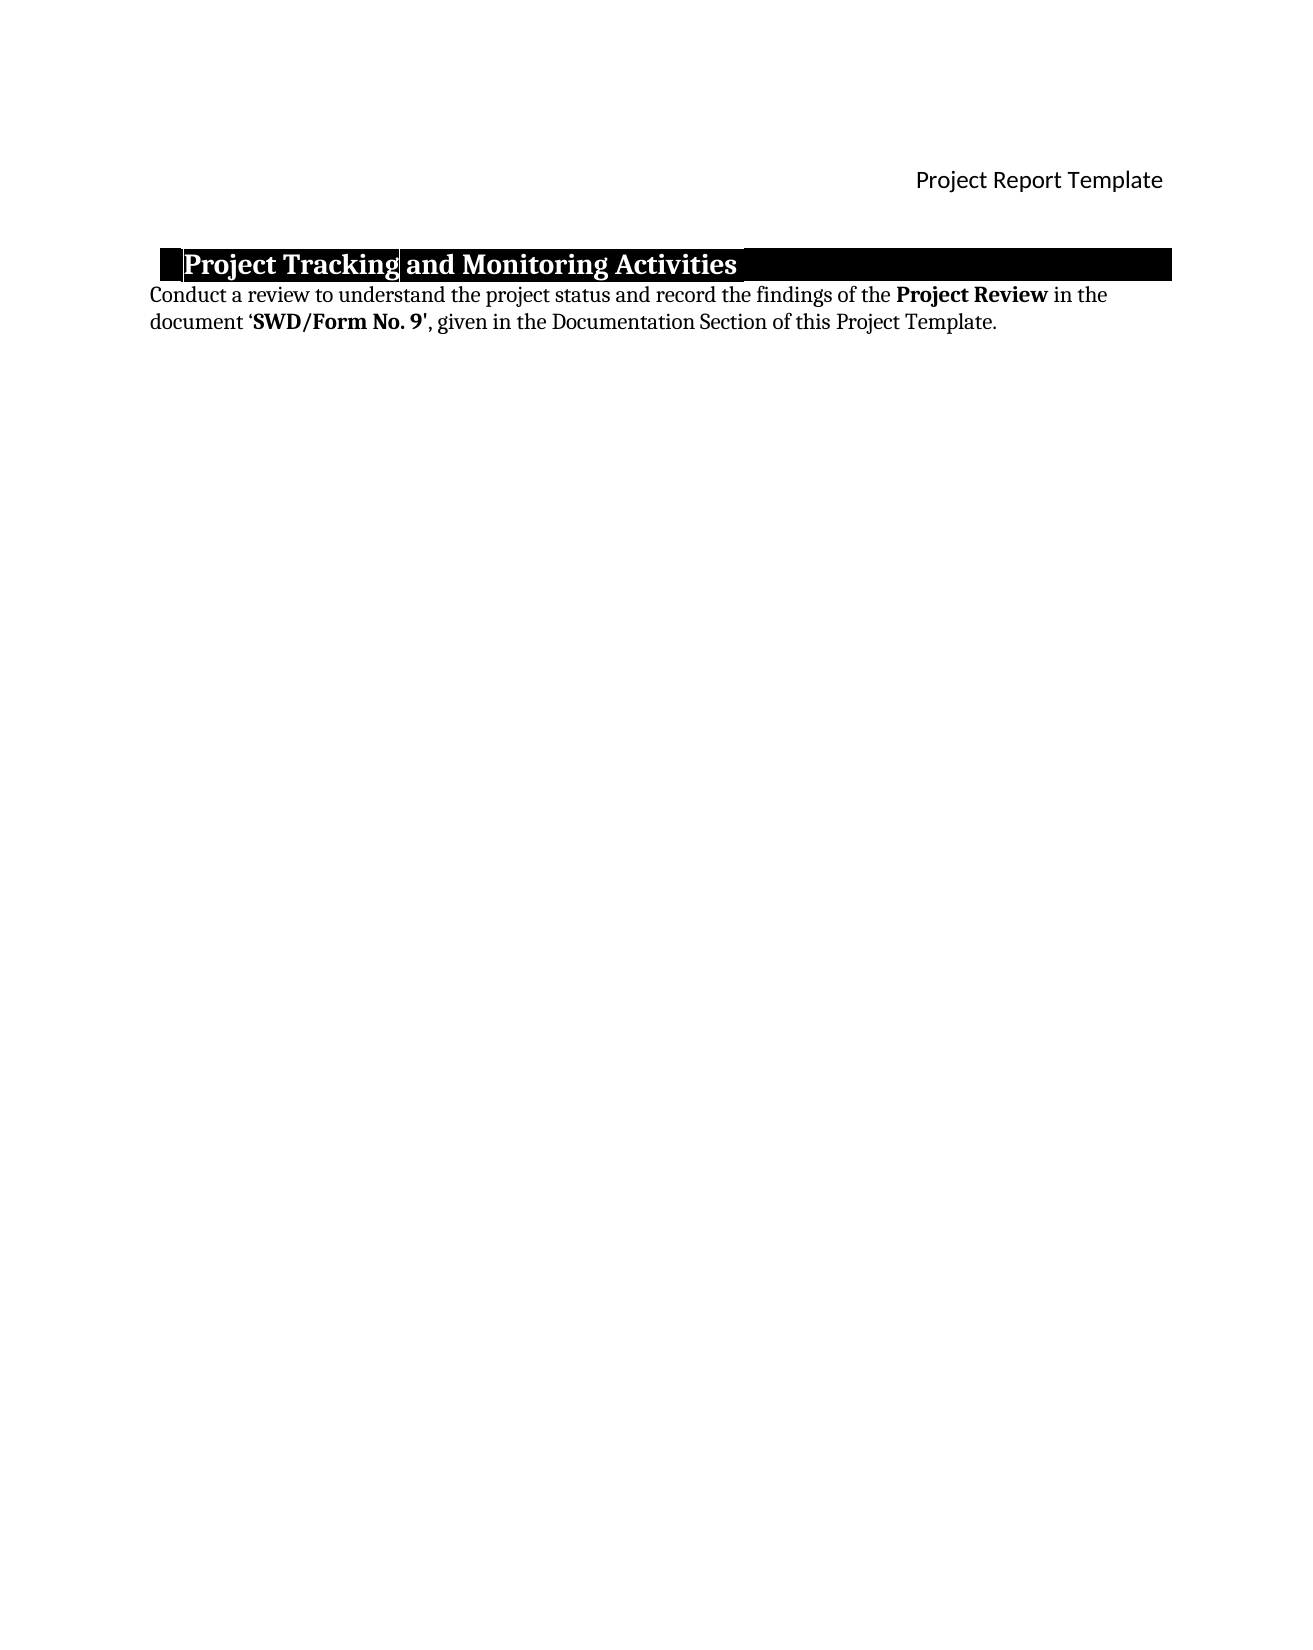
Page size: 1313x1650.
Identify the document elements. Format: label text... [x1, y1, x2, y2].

text Conduct a review to understand the project status and record the findings of the Project Review in the [150, 282, 1183, 308]
subtitle Project Tracking and Monitoring Activities [159, 247, 1183, 282]
text document ‘SWD/Form No. 9', given in the Documentation Section of this Project Template. [150, 308, 1183, 335]
text Project Report Template [139, 164, 1163, 195]
